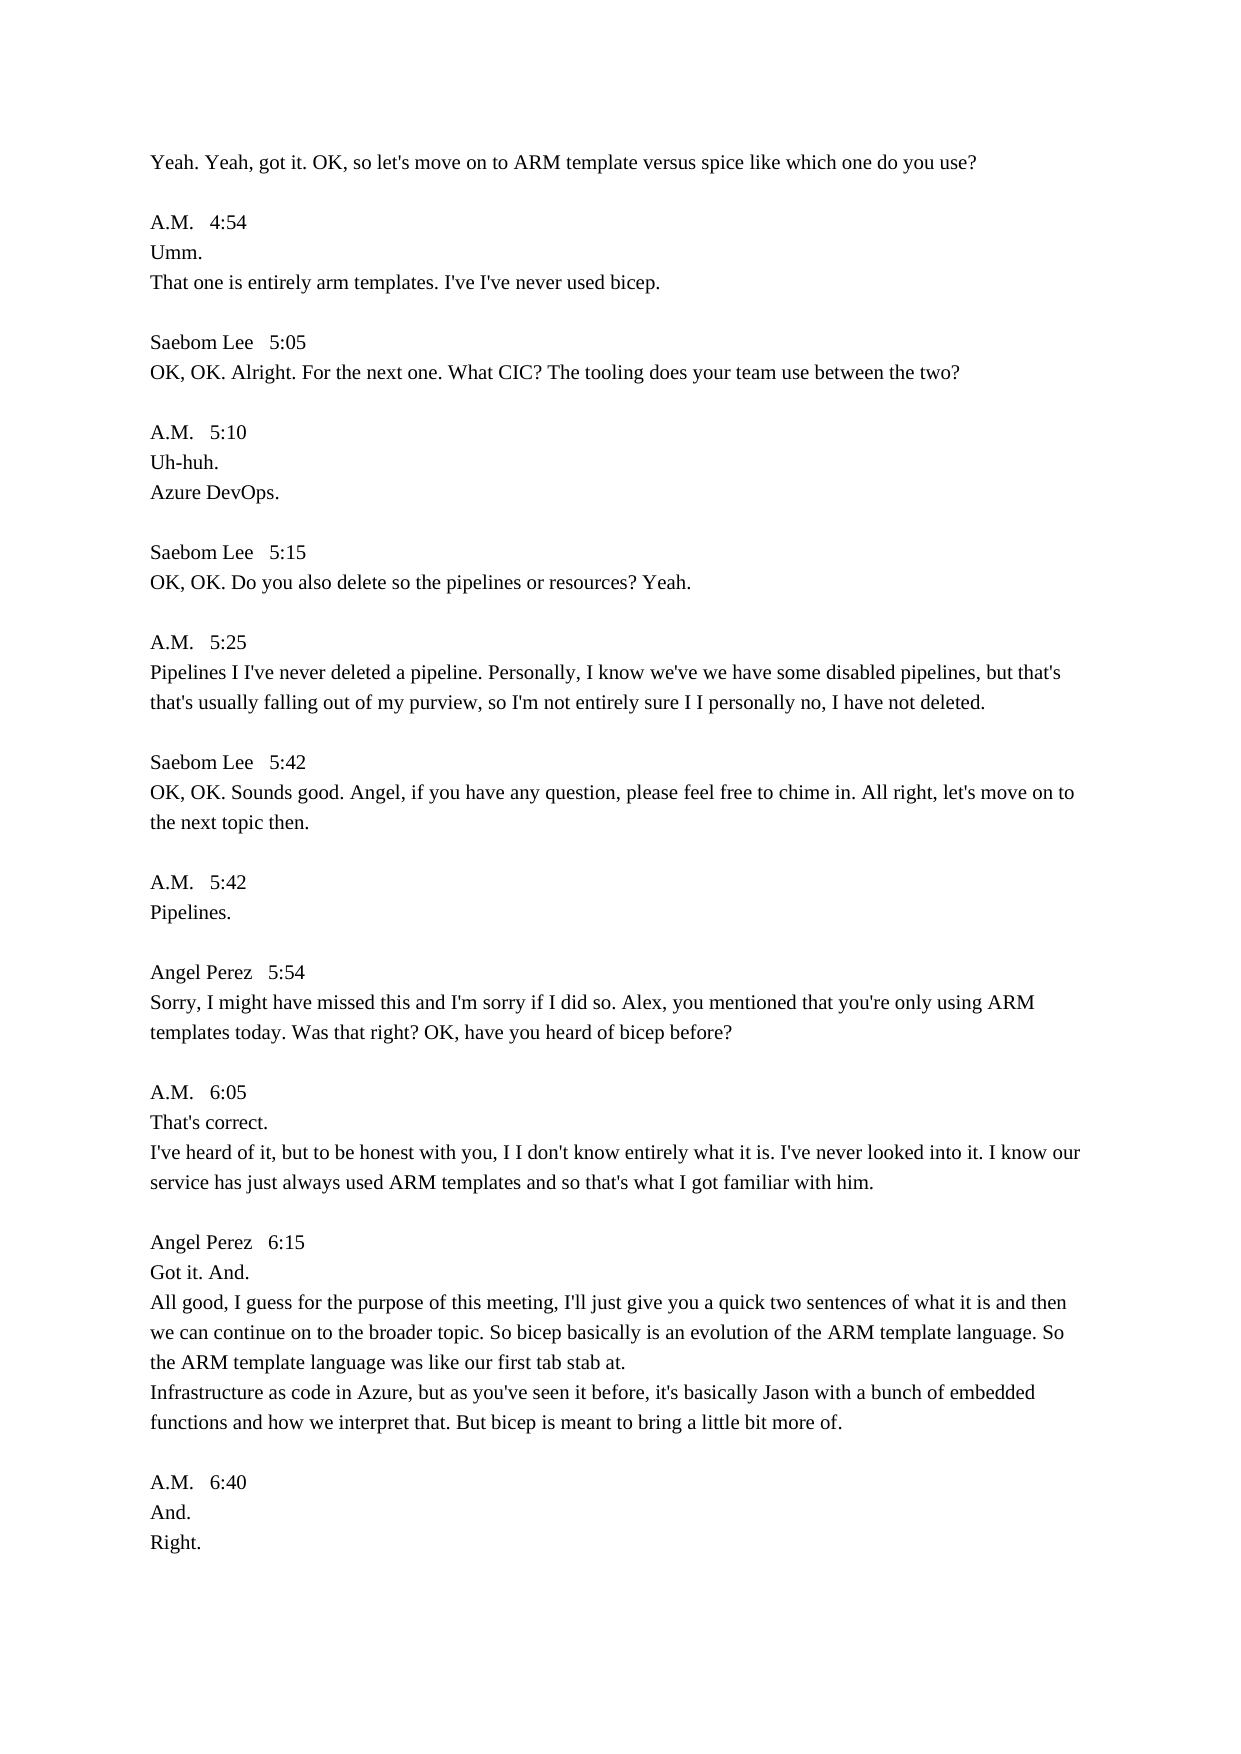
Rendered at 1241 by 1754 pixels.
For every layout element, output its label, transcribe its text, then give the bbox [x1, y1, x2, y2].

text Infrastructure as code in Azure, but as you've seen it before, it's basically Jason with a bunch of embedded functions and how we interpret that. But bicep is meant to bring a little bit more of. [150, 1380, 1090, 1434]
text I've heard of it, but to be honest with you, I I don't know entirely what it is. I've never looked into it. I know our service has just always used ARM templates and so that's what I got familiar with him. [150, 1140, 1090, 1194]
text OK, OK. Do you also delete so the pipelines or resources? Yeah. [150, 570, 1090, 594]
text Pipelines I I've never deleted a pipeline. Personally, I know we've we have some disabled pipelines, but that's that's usually falling out of my purview, so I'm not entirely sure I I personally no, I have not deleted. [150, 660, 1090, 714]
text A.M. 6:40 [150, 1470, 1090, 1494]
text Got it. And. [150, 1260, 1090, 1284]
text Saebom Lee 5:42 [150, 750, 1090, 774]
text A.M. 5:10 [150, 420, 1090, 444]
text A.M. 5:25 [150, 630, 1090, 654]
text OK, OK. Alright. For the next one. What CIC? The tooling does your team use between the two? [150, 360, 1090, 384]
text All good, I guess for the purpose of this meeting, I'll just give you a quick two sentences of what it is and then we can continue on to the broader topic. So bicep basically is an evolution of the ARM template language. So the ARM template language was like our first tab stab at. [150, 1290, 1090, 1374]
text Angel Perez 6:15 [150, 1230, 1090, 1254]
text Angel Perez 5:54 [150, 960, 1090, 984]
text OK, OK. Sounds good. Angel, if you have any question, please feel free to chime in. All right, let's move on to the next topic then. [150, 780, 1090, 834]
text Pipelines. [150, 900, 1090, 924]
text A.M. 6:05 [150, 1080, 1090, 1104]
text Saebom Lee 5:05 [150, 330, 1090, 354]
text That's correct. [150, 1110, 1090, 1134]
text Azure DevOps. [150, 480, 1090, 504]
text Right. [150, 1530, 1090, 1554]
text Umm. [150, 240, 1090, 264]
text Yeah. Yeah, got it. OK, so let's move on to ARM template versus spice like which one do you use? [150, 150, 1090, 174]
text A.M. 4:54 [150, 210, 1090, 234]
text Uh-huh. [150, 450, 1090, 474]
text Sorry, I might have missed this and I'm sorry if I did so. Alex, you mentioned that you're only using ARM templates today. Was that right? OK, have you heard of bicep before? [150, 990, 1090, 1044]
text A.M. 5:42 [150, 870, 1090, 894]
text Saebom Lee 5:15 [150, 540, 1090, 564]
text That one is entirely arm templates. I've I've never used bicep. [150, 270, 1090, 294]
text And. [150, 1500, 1090, 1524]
